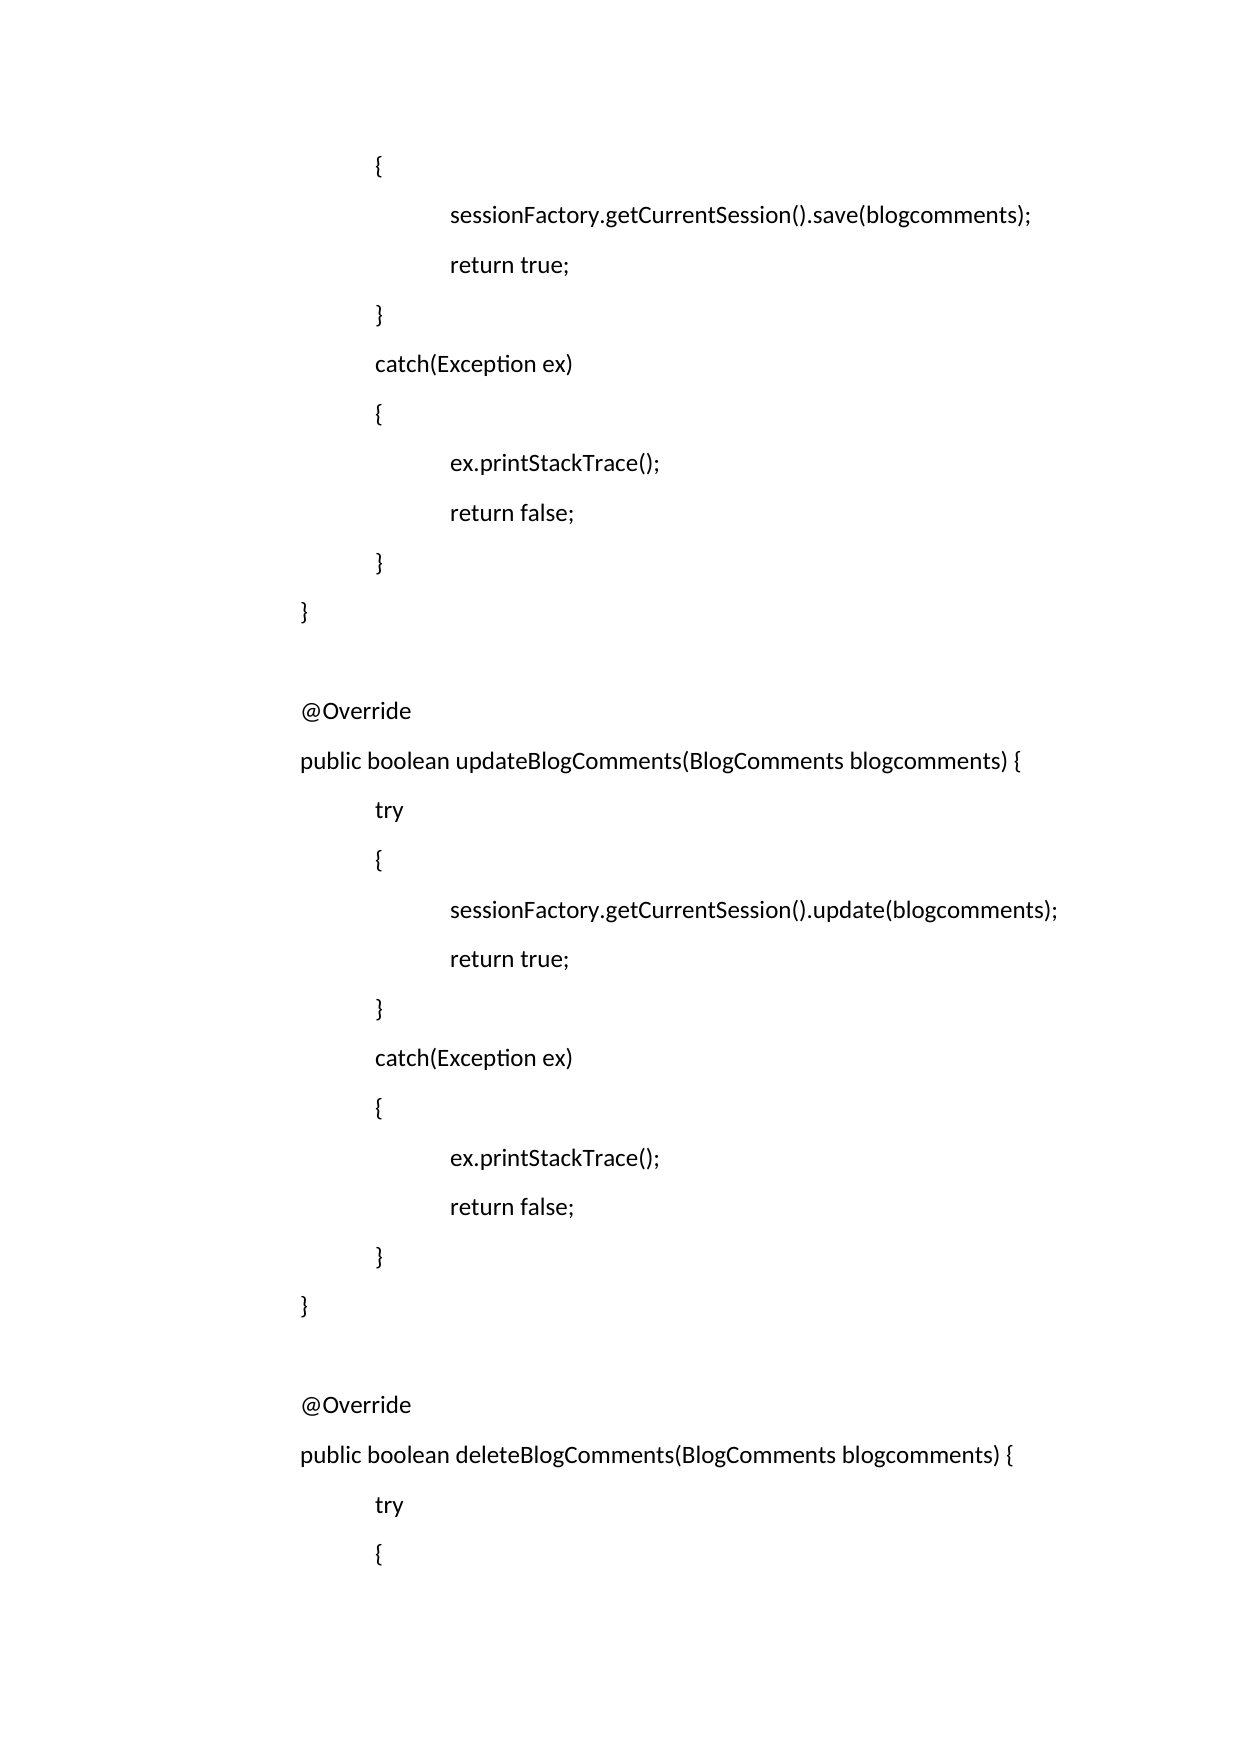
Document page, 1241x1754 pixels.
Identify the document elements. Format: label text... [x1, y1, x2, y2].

text return false; [225, 497, 1090, 528]
text catch(Exception ex) [225, 1042, 1090, 1073]
text catch(Exception ex) [225, 348, 1090, 379]
text return true; [225, 943, 1090, 974]
text sessionFactory.getCurrentSession().update(blogcomments); [225, 894, 1090, 924]
text @Override [225, 1389, 1090, 1420]
text try [225, 1489, 1090, 1519]
text @Override [225, 695, 1090, 726]
text } [225, 1290, 1090, 1321]
text { [225, 398, 1090, 428]
text } [225, 596, 1090, 627]
text } [225, 547, 1090, 577]
text ex.printStackTrace(); [225, 1142, 1090, 1172]
text public boolean updateBlogComments(BlogComments blogcomments) { [225, 745, 1090, 776]
text sessionFactory.getCurrentSession().save(blogcomments); [225, 199, 1090, 230]
text } [225, 1241, 1090, 1271]
text { [225, 150, 1090, 181]
text } [225, 993, 1090, 1023]
text ex.printStackTrace(); [225, 447, 1090, 478]
text return true; [225, 249, 1090, 280]
text public boolean deleteBlogComments(BlogComments blogcomments) { [225, 1439, 1090, 1470]
text { [225, 844, 1090, 875]
text } [225, 299, 1090, 329]
text try [225, 794, 1090, 825]
text return false; [225, 1191, 1090, 1222]
text { [225, 1092, 1090, 1123]
text { [225, 1538, 1090, 1569]
